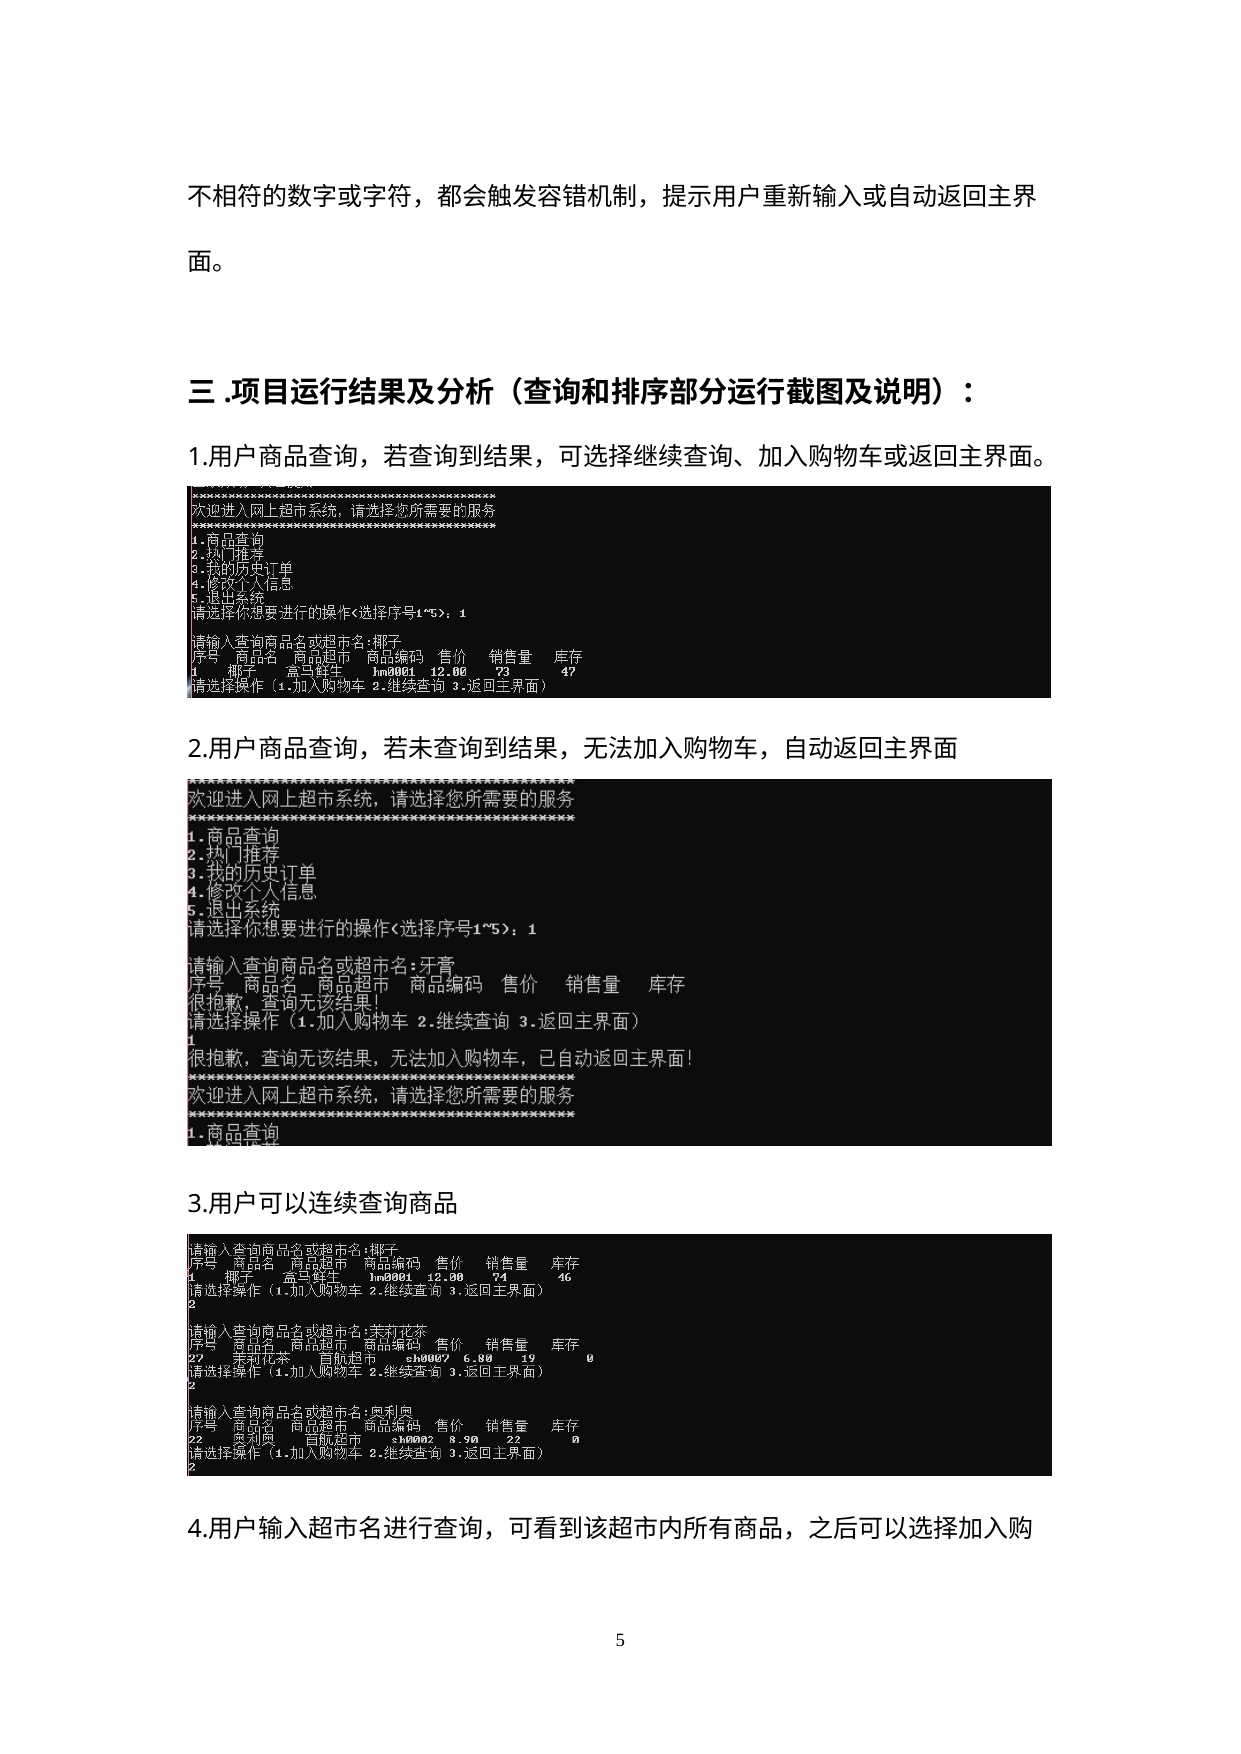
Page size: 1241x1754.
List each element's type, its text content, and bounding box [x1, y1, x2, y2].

picture [187, 486, 1051, 698]
text 2.用户商品查询，若未查询到结果，无法加入购物车，自动返回主界面 [187, 714, 1053, 779]
picture [187, 1234, 1052, 1476]
text 1.用户商品查询，若查询到结果，可选择继续查询、加入购物车或返回主界面。 [187, 422, 1053, 487]
picture [187, 779, 1052, 1146]
text 3.用户可以连续查询商品 [187, 1169, 1053, 1234]
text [187, 162, 1053, 292]
text 三 .项目运行结果及分析（查询和排序部分运行截图及说明）： [187, 357, 1053, 422]
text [187, 1494, 1053, 1559]
